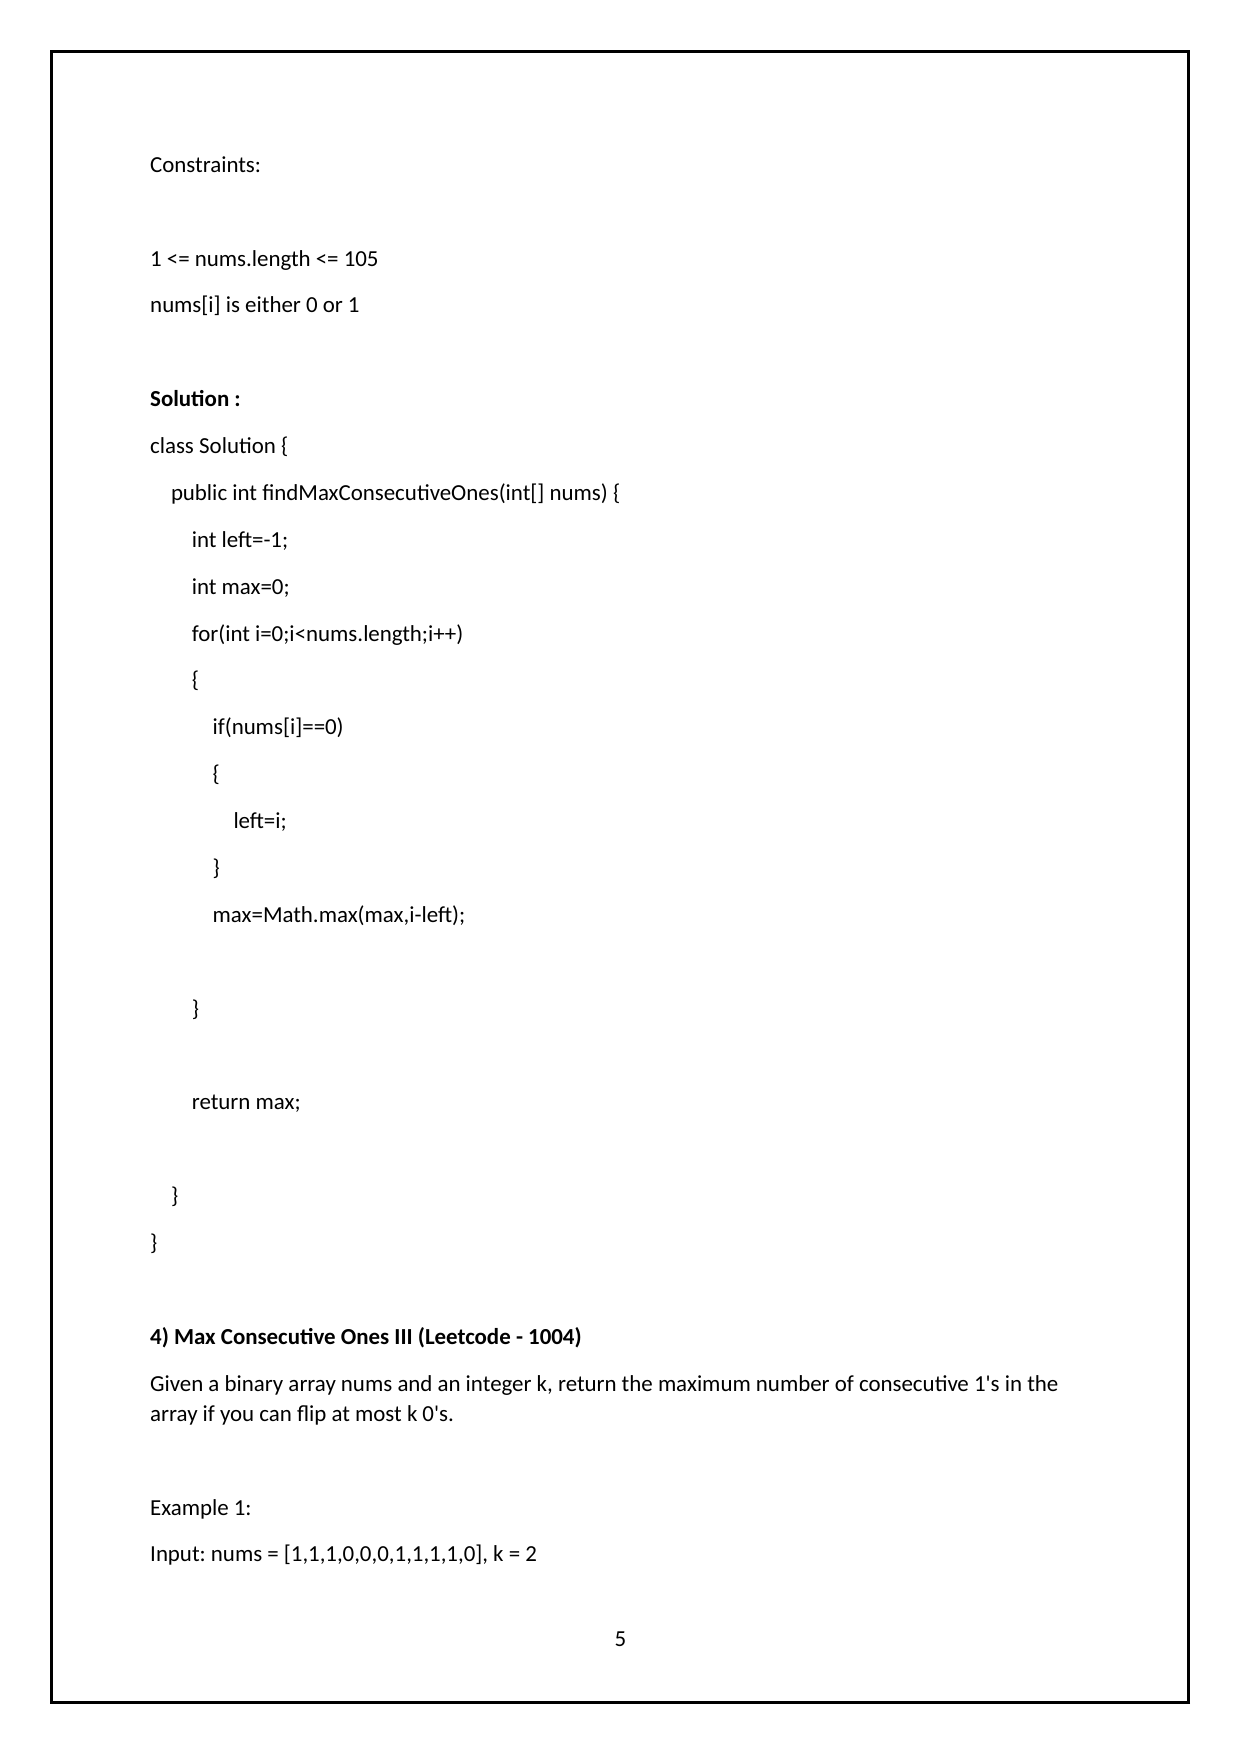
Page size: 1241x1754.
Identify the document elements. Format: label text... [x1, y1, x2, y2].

text for(int i=0;i<nums.length;i++) [150, 619, 1090, 647]
text { [150, 759, 1090, 787]
text Solution : [150, 384, 1090, 412]
text } [150, 1181, 1090, 1209]
text nums[i] is either 0 or 1 [150, 291, 1090, 319]
text Input: nums = [1,1,1,0,0,0,1,1,1,1,0], k = 2 [150, 1539, 1090, 1568]
text int left=-1; [150, 525, 1090, 553]
text { [150, 666, 1090, 694]
text 1 <= nums.length <= 105 [150, 244, 1090, 272]
text left=i; [150, 806, 1090, 834]
text } [150, 994, 1090, 1022]
text Example 1: [150, 1493, 1090, 1521]
text Constraints: [150, 150, 1090, 178]
text public int findMaxConsecutiveOnes(int[] nums) { [150, 478, 1090, 506]
text class Solution { [150, 431, 1090, 459]
text Given a binary array nums and an integer k, return the maximum number of consecutive 1's in the array if you can flip at most k 0's. [150, 1369, 1090, 1427]
text int max=0; [150, 572, 1090, 600]
text } [150, 1228, 1090, 1256]
text max=Math.max(max,i-left); [150, 900, 1090, 928]
text if(nums[i]==0) [150, 712, 1090, 741]
text 4) Max Consecutive Ones III (Leetcode - 1004) [150, 1322, 1090, 1350]
text return max; [150, 1087, 1090, 1116]
text } [150, 853, 1090, 881]
